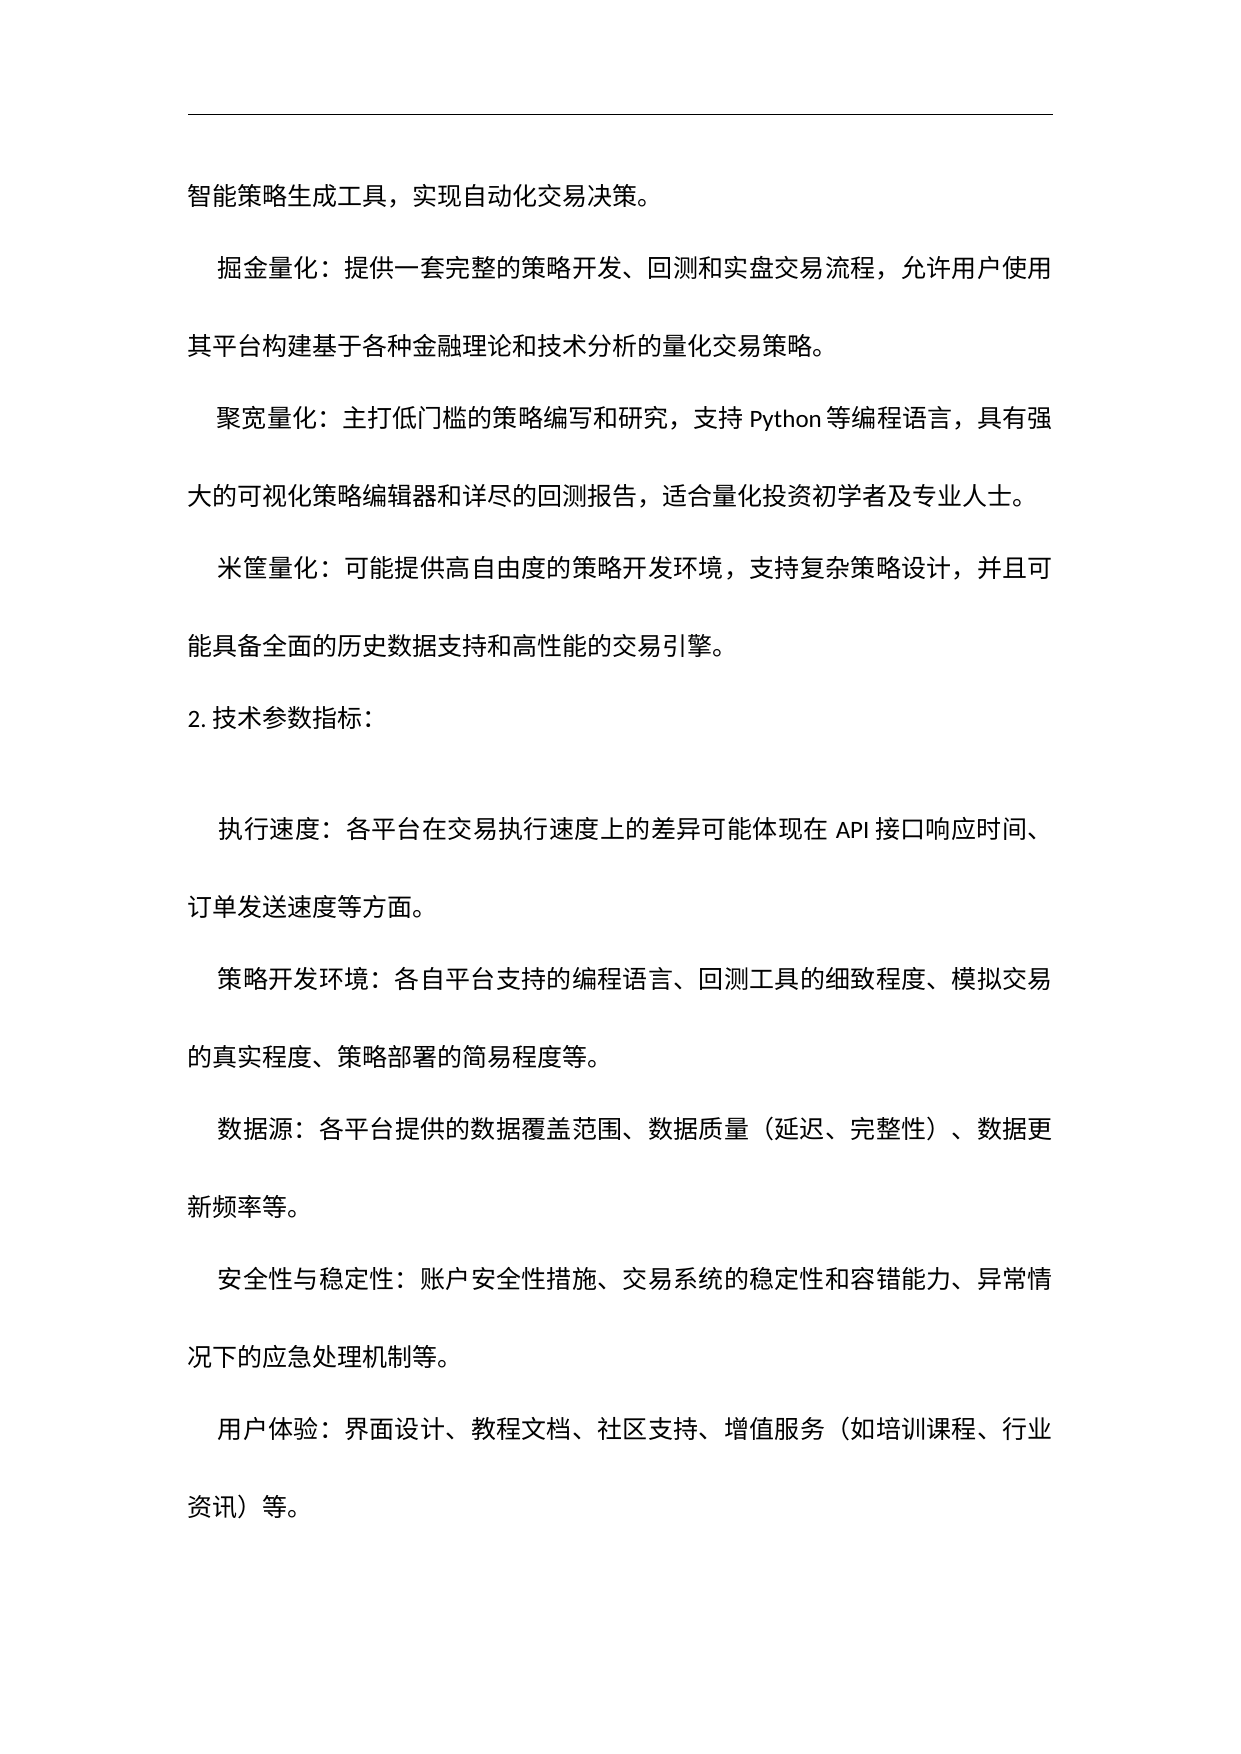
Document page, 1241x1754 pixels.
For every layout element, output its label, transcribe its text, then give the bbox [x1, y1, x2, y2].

text 聚宽量化：主打低门槛的策略编写和研究，支持Python等编程语言，具有强大的可视化策略编辑器和详尽的回测报告，适合量化投资初学者及专业人士。 [187, 384, 1053, 527]
text 2. 技术参数指标： [187, 684, 1053, 749]
text 米筐量化：可能提供高自由度的策略开发环境，支持复杂策略设计，并且可能具备全面的历史数据支持和高性能的交易引擎。 [187, 534, 1053, 677]
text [187, 162, 1053, 227]
text 策略开发环境：各自平台支持的编程语言、回测工具的细致程度、模拟交易的真实程度、策略部署的简易程度等。 [187, 945, 1053, 1088]
text 掘金量化：提供一套完整的策略开发、回测和实盘交易流程，允许用户使用其平台构建基于各种金融理论和技术分析的量化交易策略。 [187, 234, 1053, 377]
text 数据源：各平台提供的数据覆盖范围、数据质量（延迟、完整性）、数据更新频率等。 [187, 1095, 1053, 1238]
text 安全性与稳定性：账户安全性措施、交易系统的稳定性和容错能力、异常情况下的应急处理机制等。 [187, 1246, 1053, 1388]
text 执行速度：各平台在交易执行速度上的差异可能体现在API接口响应时间、订单发送速度等方面。 [187, 795, 1053, 938]
text 用户体验：界面设计、教程文档、社区支持、增值服务（如培训课程、行业资讯）等。 [187, 1396, 1053, 1538]
